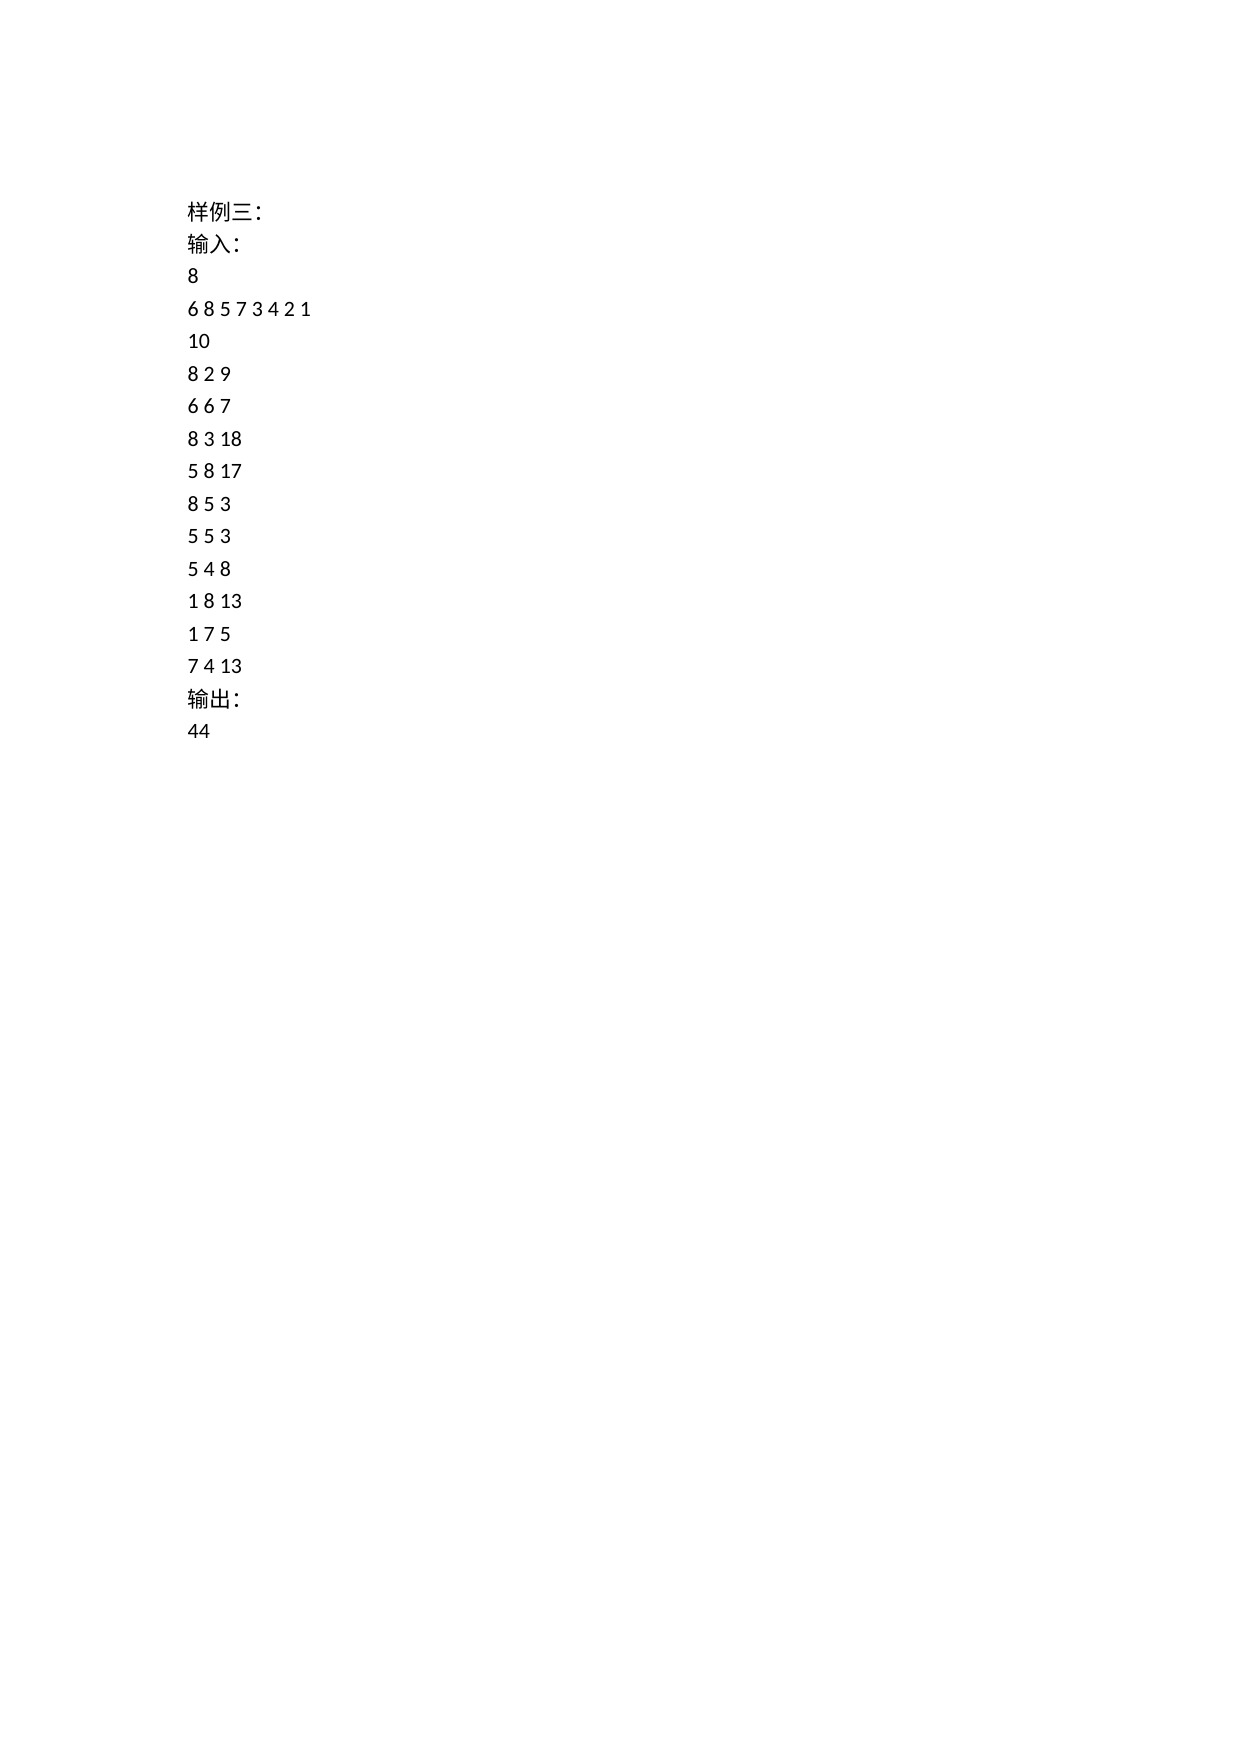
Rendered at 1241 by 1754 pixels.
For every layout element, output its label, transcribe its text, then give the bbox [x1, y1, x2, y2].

list 样例三： [187, 194, 1053, 227]
list 5 5 3 [187, 519, 1053, 552]
list 输入： [187, 227, 1053, 259]
list 6 8 5 7 3 4 2 1 [187, 292, 1053, 324]
list 8 [187, 259, 1053, 292]
list 8 3 18 [187, 422, 1053, 454]
list 8 2 9 [187, 357, 1053, 389]
list 7 4 13 [187, 649, 1053, 682]
list 1 8 13 [187, 584, 1053, 617]
list 6 6 7 [187, 389, 1053, 422]
list 44 [187, 714, 1053, 747]
list 1 7 5 [187, 617, 1053, 649]
list 8 5 3 [187, 487, 1053, 519]
list 10 [187, 324, 1053, 357]
list 5 8 17 [187, 454, 1053, 487]
list 5 4 8 [187, 552, 1053, 584]
list 输出： [187, 682, 1053, 714]
